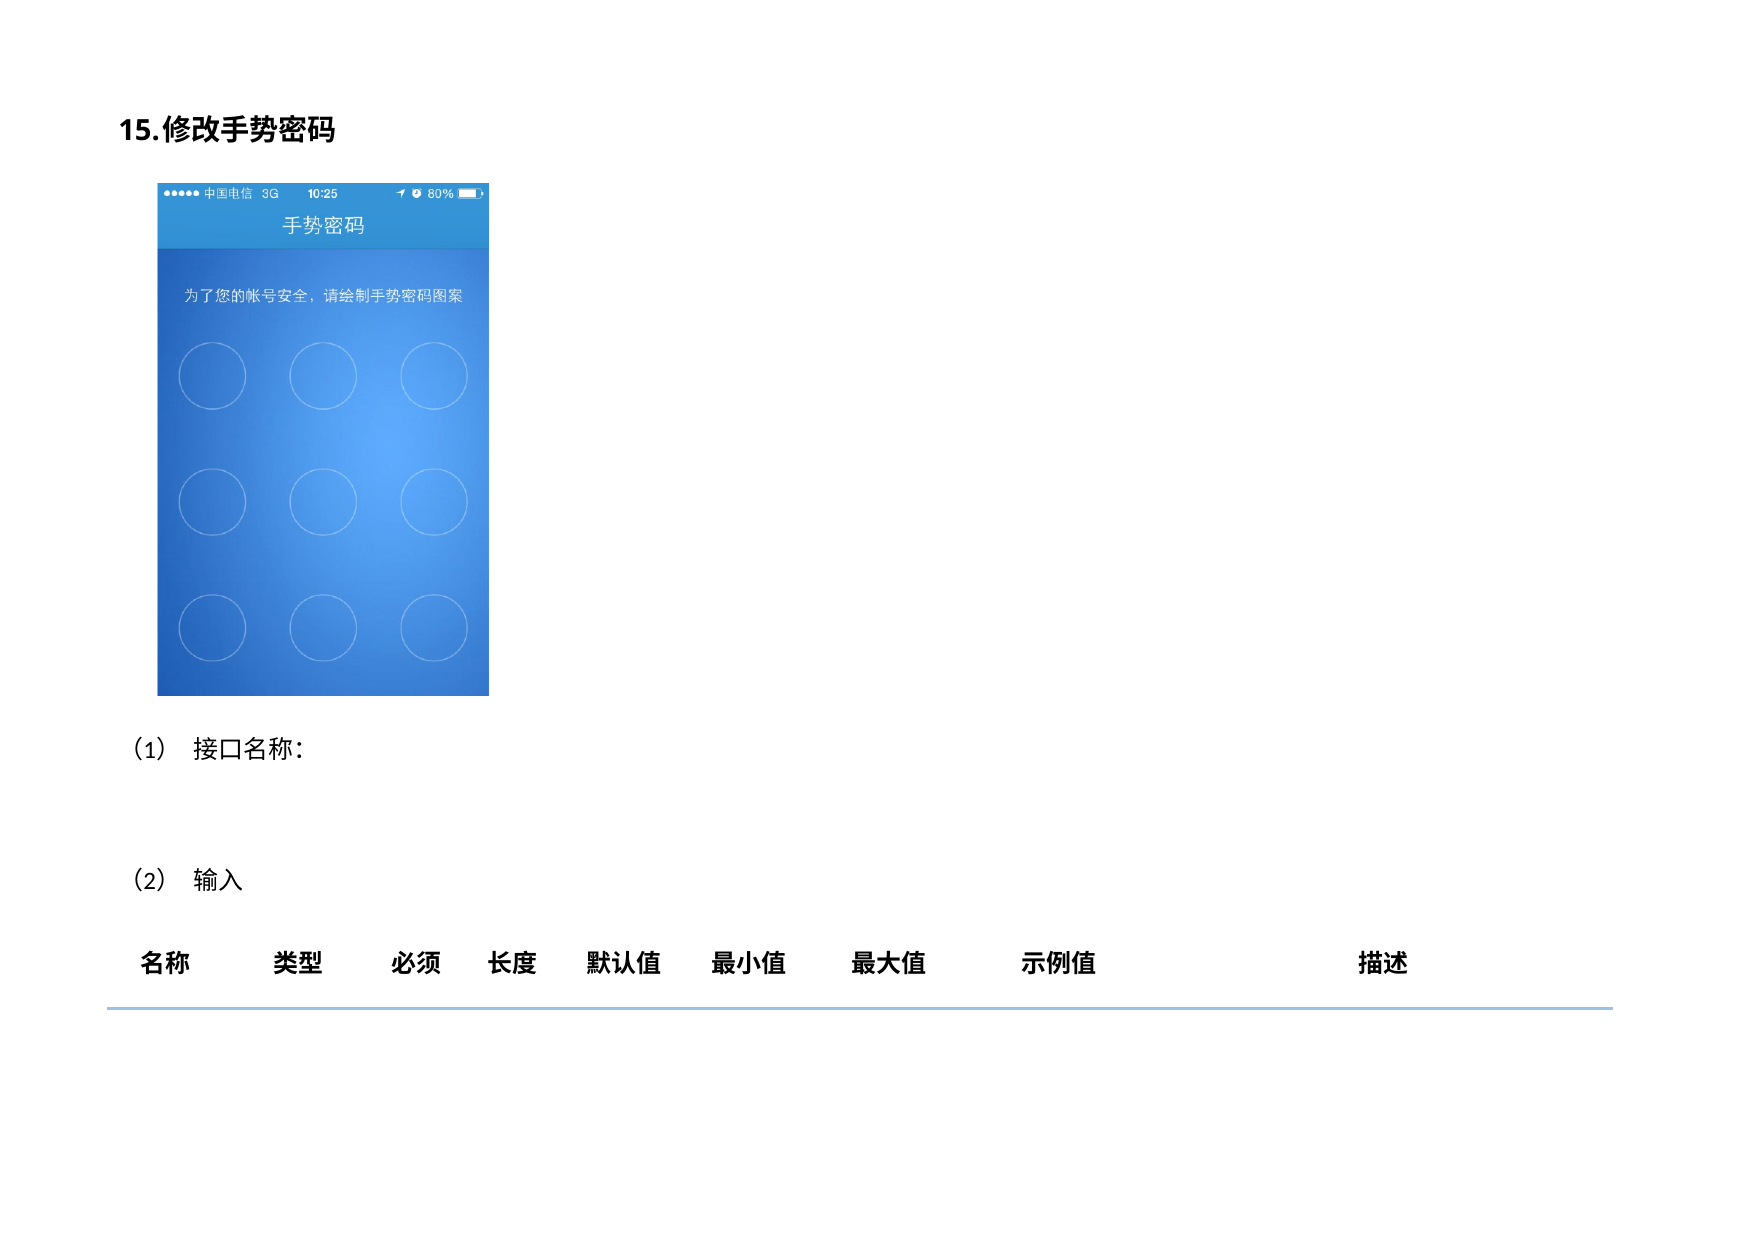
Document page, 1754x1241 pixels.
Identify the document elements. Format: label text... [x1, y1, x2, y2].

list 接口名称： [118, 715, 1624, 780]
picture [155, 181, 493, 696]
subtitle 修改手势密码 [118, 96, 1624, 161]
list 输入 [118, 846, 1624, 911]
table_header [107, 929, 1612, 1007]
